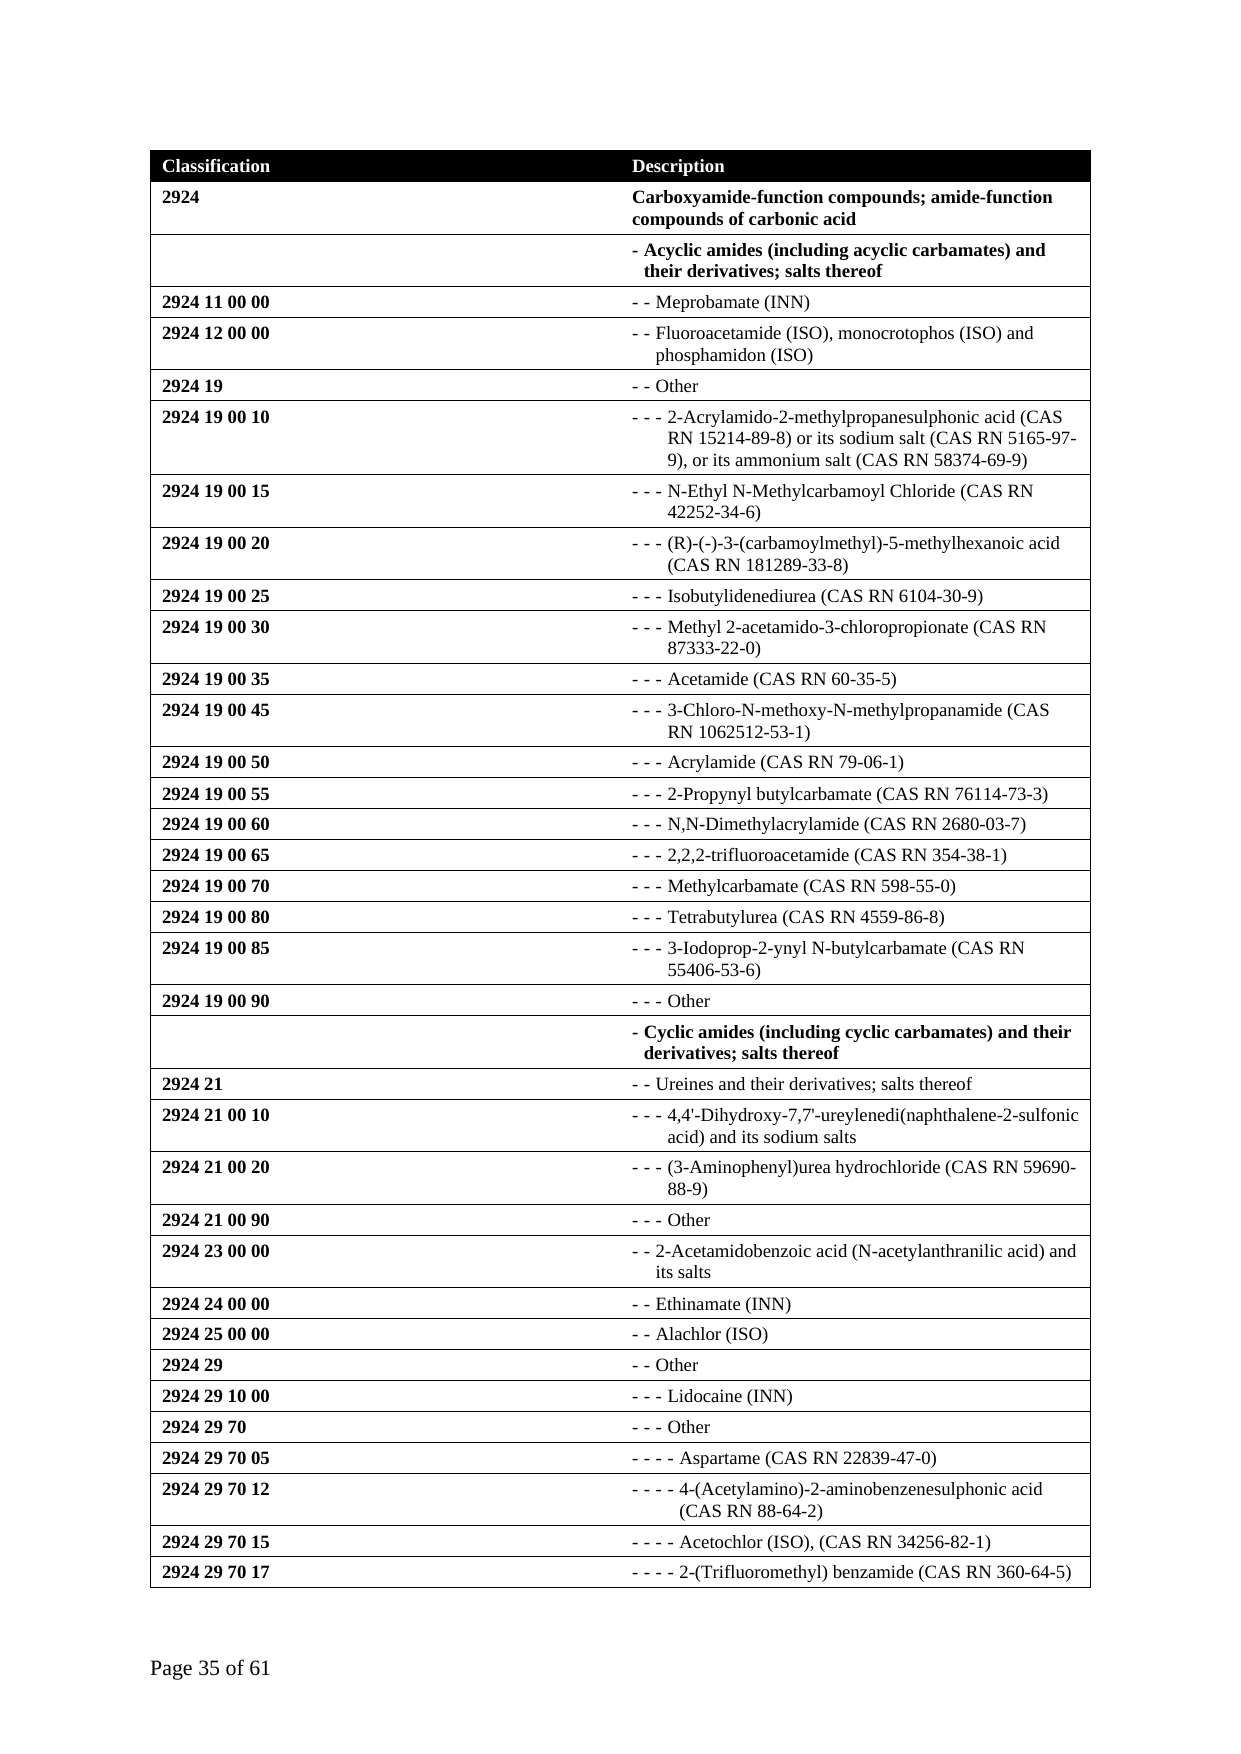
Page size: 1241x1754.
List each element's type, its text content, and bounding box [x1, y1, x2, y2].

table_cell 2924 19 00 70 [151, 871, 621, 901]
table_cell - Acyclic amides (including acyclic carbamates) and their derivatives; salts thereof [621, 235, 1090, 286]
table_cell - - 2-Acetamidobenzoic acid (N-acetylanthranilic acid) and its salts [621, 1236, 1090, 1287]
table_cell 2924 19 00 15 [151, 475, 621, 527]
table_cell - - Other [621, 370, 1090, 400]
table_cell 2924 29 70 15 [151, 1526, 621, 1556]
table_cell 2924 29 [151, 1350, 621, 1380]
table_cell 2924 19 00 85 [151, 933, 621, 984]
table_cell - - Ethinamate (INN) [621, 1288, 1090, 1318]
table_cell 2924 19 00 30 [151, 611, 621, 663]
table_cell 2924 19 00 55 [151, 778, 621, 808]
table_cell 2924 19 00 10 [151, 401, 621, 474]
table_cell - - - Other [621, 985, 1090, 1015]
table_cell 2924 19 00 50 [151, 747, 621, 777]
table_cell - - - 3-Iodoprop-2-ynyl N-butylcarbamate (CAS RN 55406-53-6) [621, 933, 1090, 984]
table_cell - - - - 2-(Trifluoromethyl) benzamide (CAS RN 360-64-5) [621, 1557, 1090, 1587]
table_cell 2924 29 70 05 [151, 1443, 621, 1473]
table_cell 2924 21 00 90 [151, 1205, 621, 1235]
table_cell 2924 29 70 [151, 1412, 621, 1442]
table_cell - - - 4,4'-Dihydroxy-7,7'-ureylenedi(naphthalene-2-sulfonic acid) and its sodium salts [621, 1100, 1090, 1151]
table_cell - - - - Acetochlor (ISO), (CAS RN 34256-82-1) [621, 1526, 1090, 1556]
table_cell - - Fluoroacetamide (ISO), monocrotophos (ISO) and phosphamidon (ISO) [621, 318, 1090, 369]
table_cell - - - N,N-Dimethylacrylamide (CAS RN 2680-03-7) [621, 809, 1090, 839]
table_cell 2924 29 70 17 [151, 1557, 621, 1587]
table_cell - - - - 4-(Acetylamino)-2-aminobenzenesulphonic acid (CAS RN 88-64-2) [621, 1474, 1090, 1525]
table_header Classification [151, 151, 621, 181]
table_cell 2924 23 00 00 [151, 1236, 621, 1287]
table_cell 2924 19 00 20 [151, 528, 621, 579]
table_cell [151, 235, 621, 286]
table_cell - - Ureines and their derivatives; salts thereof [621, 1069, 1090, 1099]
table_cell - Cyclic amides (including cyclic carbamates) and their derivatives; salts thereof [621, 1016, 1090, 1068]
table_cell - - - 2-Acrylamido-2-methylpropanesulphonic acid (CAS RN 15214-89-8) or its sodium salt (CAS RN 5165-97-9), or its ammonium salt (CAS RN 58374-69-9) [621, 401, 1090, 474]
table_cell 2924 21 [151, 1069, 621, 1099]
table_cell - - - 2,2,2-trifluoroacetamide (CAS RN 354-38-1) [621, 840, 1090, 870]
table_cell [151, 1016, 621, 1068]
table_cell - - - Isobutylidenediurea (CAS RN 6104-30-9) [621, 580, 1090, 610]
table_cell 2924 11 00 00 [151, 287, 621, 317]
table_cell Carboxyamide-function compounds; amide-function compounds of carbonic acid [621, 182, 1090, 233]
table_cell - - - Other [621, 1412, 1090, 1442]
table_cell 2924 25 00 00 [151, 1319, 621, 1349]
table_cell - - - - Aspartame (CAS RN 22839-47-0) [621, 1443, 1090, 1473]
table_cell - - Meprobamate (INN) [621, 287, 1090, 317]
table_cell - - - Tetrabutylurea (CAS RN 4559-86-8) [621, 902, 1090, 932]
table_cell - - - Methyl 2-acetamido-3-chloropropionate (CAS RN 87333-22-0) [621, 611, 1090, 663]
table_cell 2924 12 00 00 [151, 318, 621, 369]
table_cell - - Alachlor (ISO) [621, 1319, 1090, 1349]
table_cell - - - 2-Propynyl butylcarbamate (CAS RN 76114-73-3) [621, 778, 1090, 808]
table_cell 2924 19 00 90 [151, 985, 621, 1015]
table_cell 2924 24 00 00 [151, 1288, 621, 1318]
table_cell 2924 29 70 12 [151, 1474, 621, 1525]
table_cell 2924 21 00 10 [151, 1100, 621, 1151]
table_cell 2924 19 00 25 [151, 580, 621, 610]
table_cell - - - N-Ethyl N-Methylcarbamoyl Chloride (CAS RN 42252-34-6) [621, 475, 1090, 527]
table_cell - - - Methylcarbamate (CAS RN 598-55-0) [621, 871, 1090, 901]
table_cell 2924 19 00 60 [151, 809, 621, 839]
table_cell - - - Acetamide (CAS RN 60-35-5) [621, 664, 1090, 694]
table_cell - - Other [621, 1350, 1090, 1380]
table_cell 2924 19 00 80 [151, 902, 621, 932]
table_cell - - - Lidocaine (INN) [621, 1381, 1090, 1411]
table_cell 2924 19 [151, 370, 621, 400]
table_cell 2924 19 00 35 [151, 664, 621, 694]
table_cell 2924 29 10 00 [151, 1381, 621, 1411]
table_cell 2924 19 00 45 [151, 695, 621, 746]
table_cell 2924 19 00 65 [151, 840, 621, 870]
table_cell 2924 [151, 182, 621, 233]
table_header Description [621, 151, 1090, 181]
table_cell - - - (R)-(-)-3-(carbamoylmethyl)-5-methylhexanoic acid (CAS RN 181289-33-8) [621, 528, 1090, 579]
table_cell - - - 3-Chloro-N-methoxy-N-methylpropanamide (CAS RN 1062512-53-1) [621, 695, 1090, 746]
table_cell 2924 21 00 20 [151, 1152, 621, 1204]
table_cell - - - Acrylamide (CAS RN 79-06-1) [621, 747, 1090, 777]
table_cell - - - Other [621, 1205, 1090, 1235]
table_cell - - - (3-Aminophenyl)urea hydrochloride (CAS RN 59690-88-9) [621, 1152, 1090, 1204]
